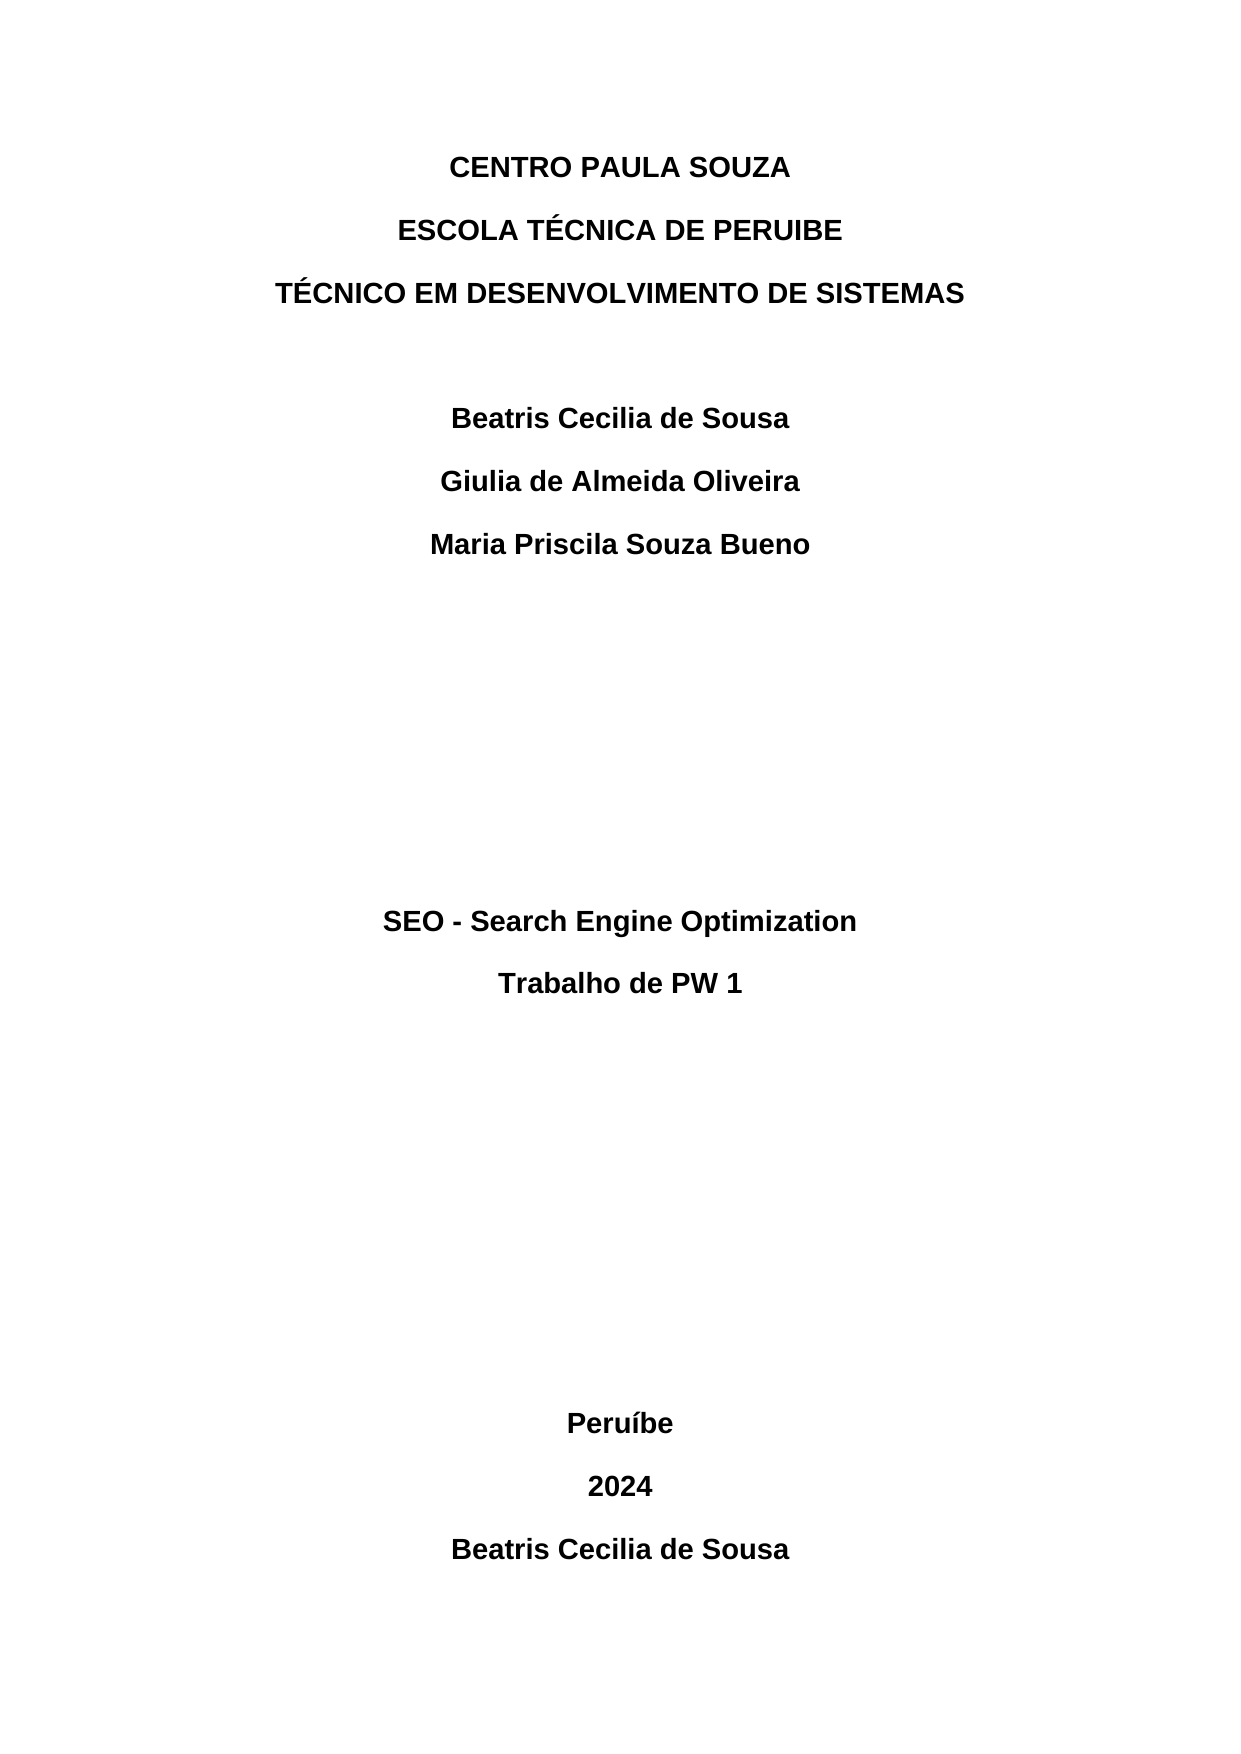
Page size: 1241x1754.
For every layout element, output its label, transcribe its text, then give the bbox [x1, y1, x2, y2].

text CENTRO PAULA SOUZA [150, 150, 1090, 183]
text Beatris Cecilia de Sousa [150, 401, 1090, 435]
text SEO - Search Engine Optimization [150, 904, 1090, 937]
text 2024 [150, 1469, 1090, 1503]
text Maria Priscila Souza Bueno [150, 527, 1090, 560]
text TÉCNICO EM DESENVOLVIMENTO DE SISTEMAS [150, 276, 1090, 309]
text Peruíbe [150, 1406, 1090, 1440]
text Giulia de Almeida Oliveira [150, 464, 1090, 498]
text Trabalho de PW 1 [150, 967, 1090, 1000]
text Beatris Cecilia de Sousa [150, 1532, 1090, 1565]
text ESCOLA TÉCNICA DE PERUIBE [150, 213, 1090, 246]
